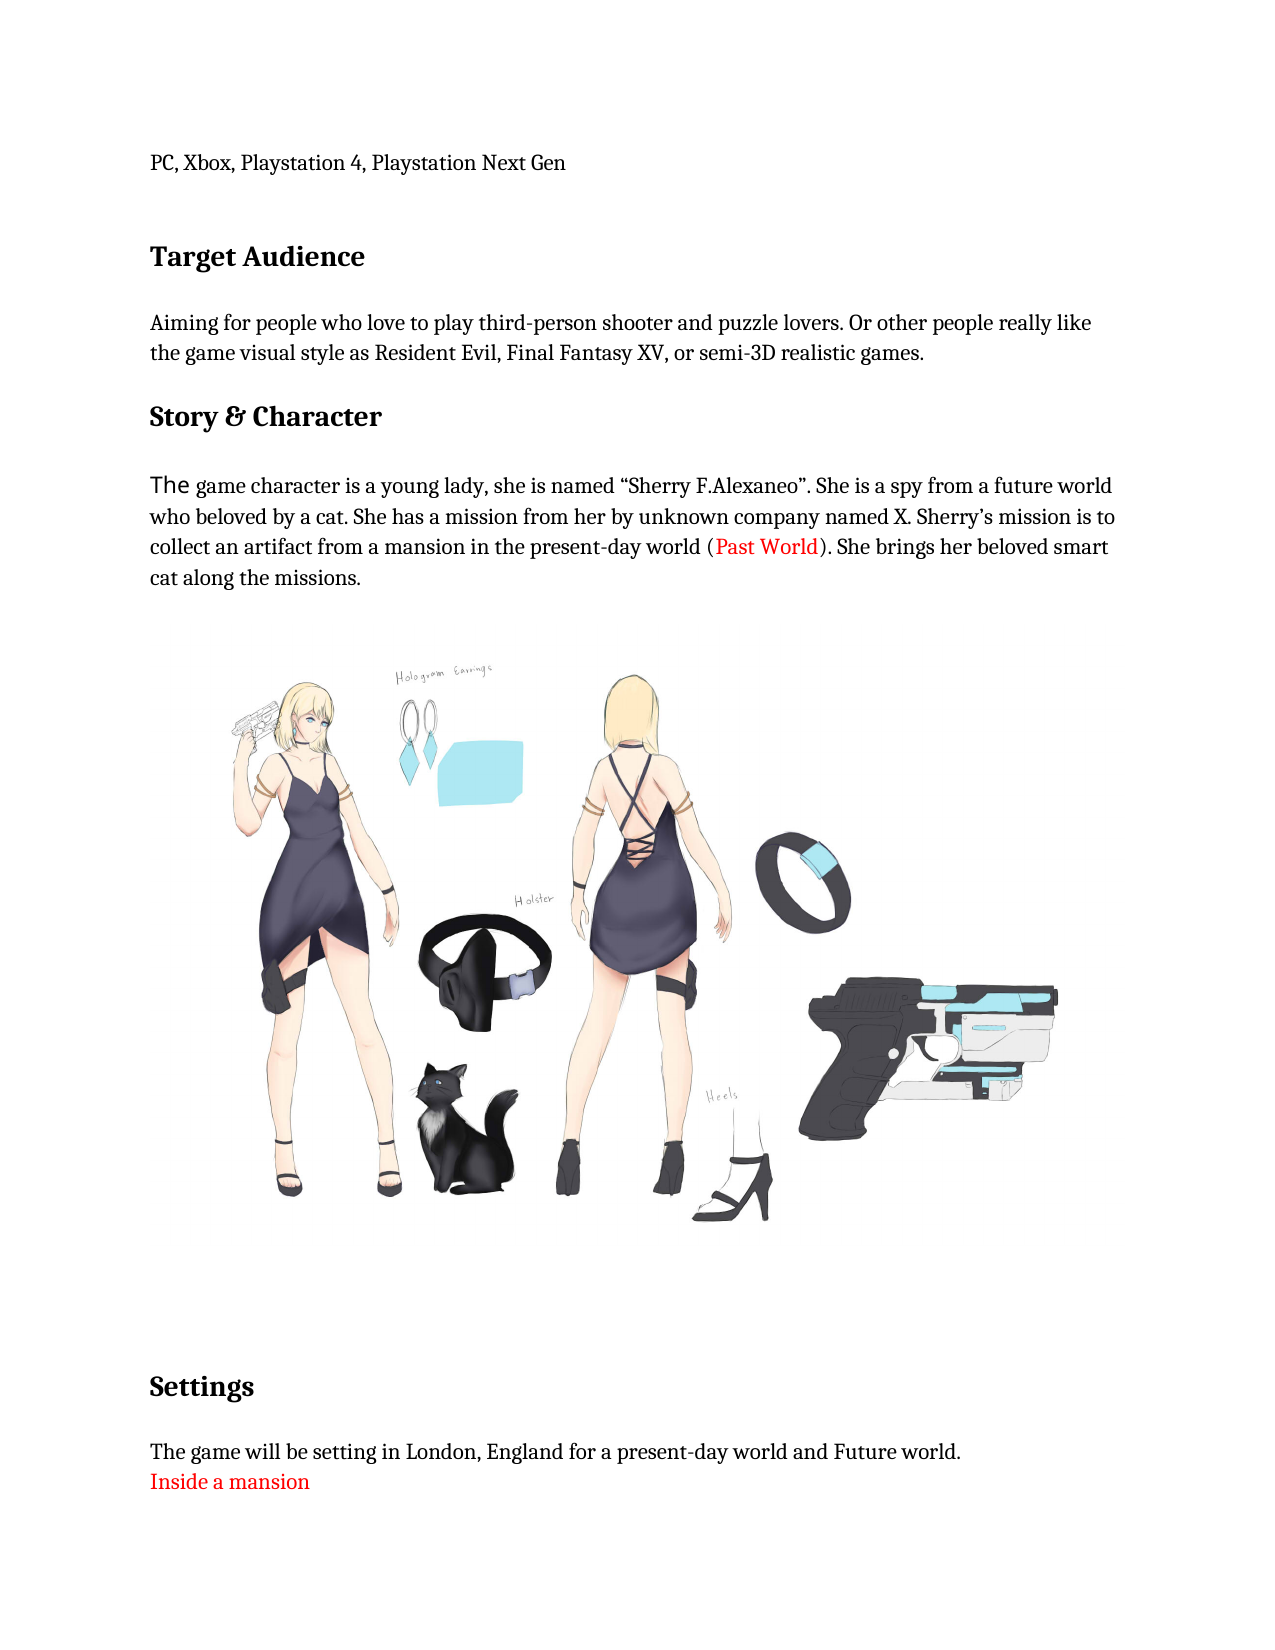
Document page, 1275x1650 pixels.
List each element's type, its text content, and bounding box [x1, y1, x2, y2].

text Settings [150, 1370, 1125, 1404]
text Inside a mansion [150, 1469, 1125, 1496]
text The game character is a young lady, she is named “Sherry F.Alexaneo”. She is a spy from a future world who beloved by a cat. She has a mission from her by unknown company named X. Sherry’s mission is to collect an artifact from a mansion in the present-day world (Past World). She brings her beloved smart cat along the missions. [150, 469, 1125, 591]
picture [150, 624, 1125, 1246]
text Story & Character [150, 400, 1125, 433]
text The game will be setting in London, England for a present-day world and Future world. [150, 1439, 1125, 1465]
text Target Audience [150, 241, 1125, 274]
text Aiming for people who love to play third-person shooter and puzzle lovers. Or other people really like the game visual style as Resident Evil, Final Fantasy XV, or semi-3D realistic games. [150, 309, 1125, 366]
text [150, 150, 1125, 207]
